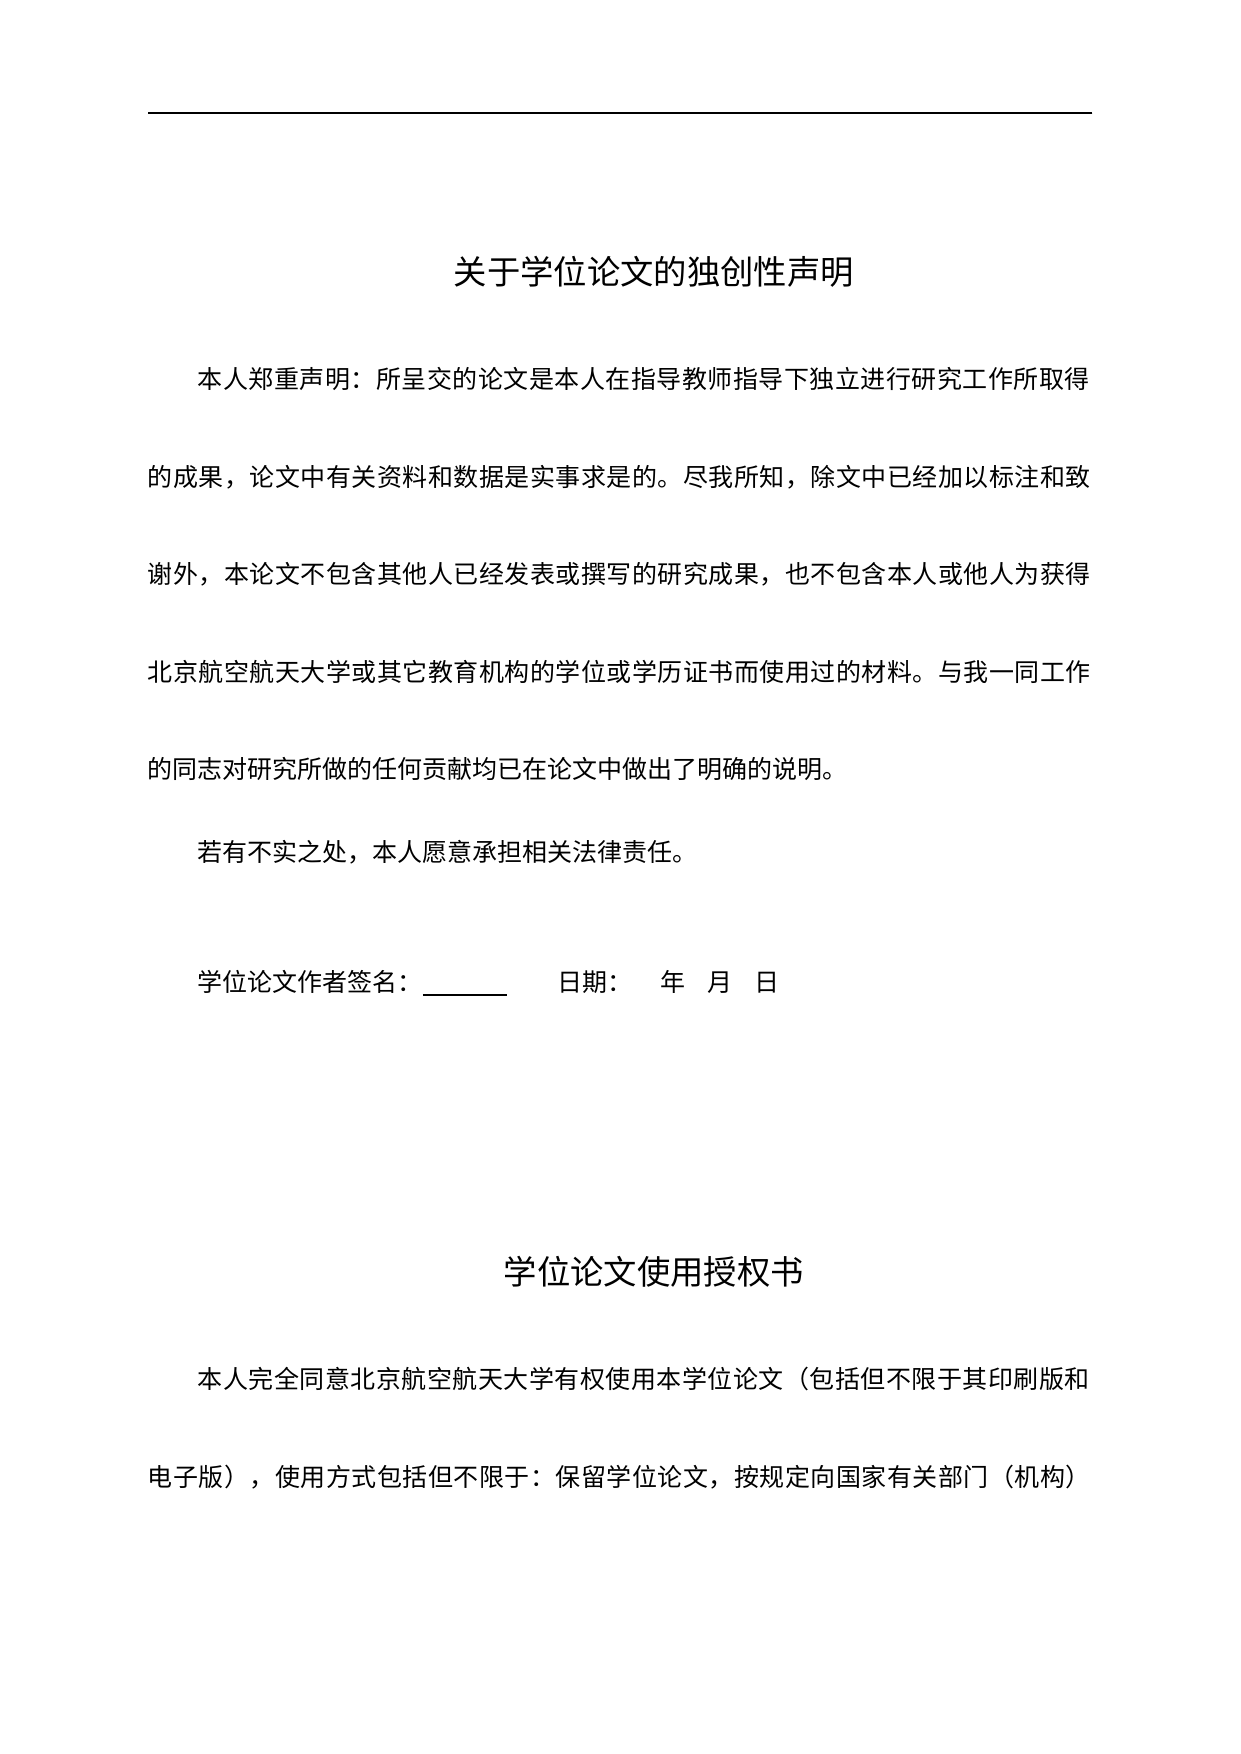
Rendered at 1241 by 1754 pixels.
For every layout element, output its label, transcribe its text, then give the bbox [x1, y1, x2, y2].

text 若有不实之处，本人愿意承担相关法律责任。 [148, 818, 1092, 883]
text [148, 1345, 1092, 1508]
text 学位论文作者签名： 日期： 年 月 日 [148, 948, 1092, 1013]
text 本人郑重声明：所呈交的论文是本人在指导教师指导下独立进行研究工作所取得的成果，论文中有关资料和数据是实事求是的。尽我所知，除文中已经加以标注和致谢外，本论文不包含其他人已经发表或撰写的研究成果，也不包含本人或他人为获得北京航空航天大学或其它教育机构的学位或学历证书而使用过的材料。与我一同工作的同志对研究所做的任何贡献均已在论文中做出了明确的说明。 [148, 345, 1092, 800]
text 关于学位论文的独创性声明 [148, 237, 1092, 302]
text 学位论文使用授权书 [148, 1237, 1092, 1302]
